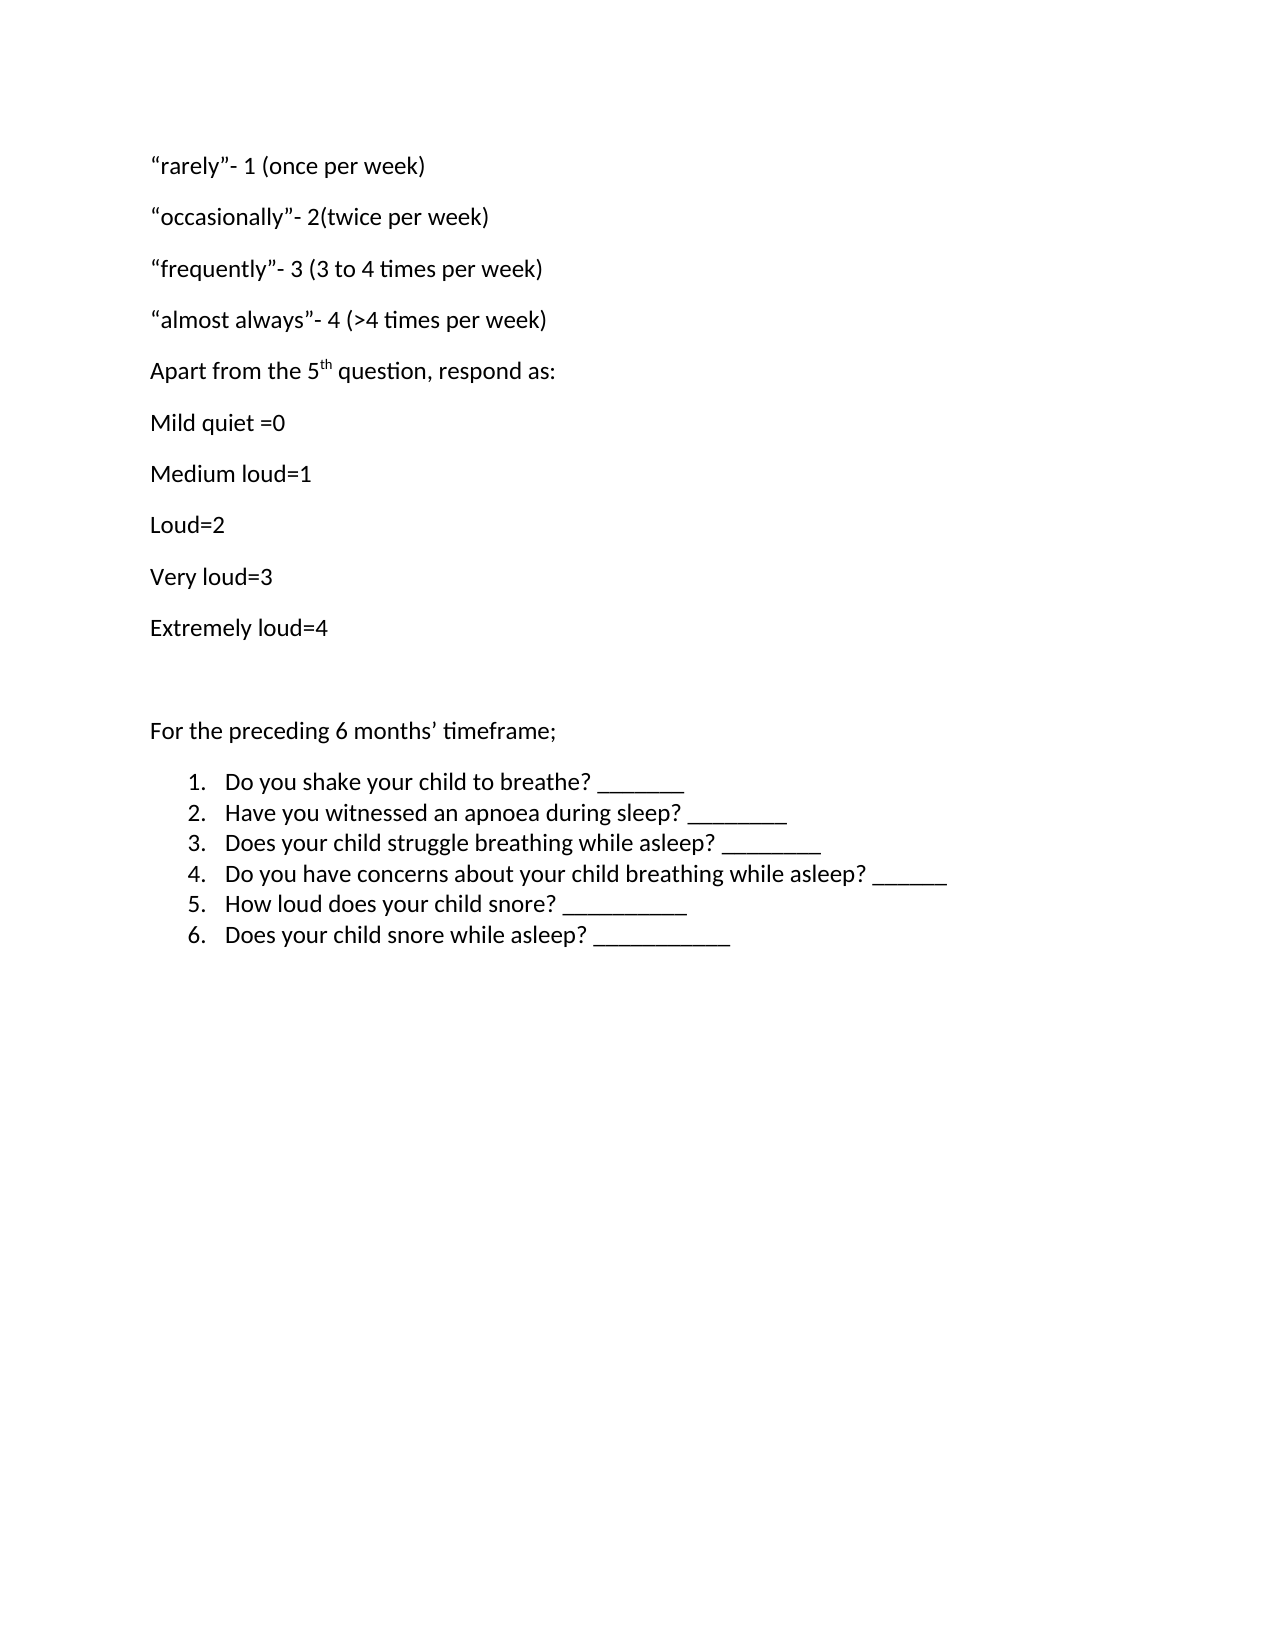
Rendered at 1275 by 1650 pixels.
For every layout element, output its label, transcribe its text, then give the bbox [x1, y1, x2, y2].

text “rarely”- 1 (once per week) [150, 150, 1125, 181]
text Extremely loud=4 [150, 612, 1125, 643]
list Does your child struggle breathing while asleep? ________ [187, 827, 1125, 858]
text Very loud=3 [150, 561, 1125, 591]
text Medium loud=1 [150, 458, 1125, 489]
text “frequently”- 3 (3 to 4 times per week) [150, 253, 1125, 283]
list Have you witnessed an apnoea during sleep? ________ [187, 797, 1125, 827]
text “occasionally”- 2(twice per week) [150, 201, 1125, 232]
text Apart from the 5th question, respond as: [150, 355, 1125, 386]
list Does your child snore while asleep? ___________ [187, 919, 1125, 949]
text Mild quiet =0 [150, 407, 1125, 437]
list How loud does your child snore? __________ [187, 888, 1125, 919]
text “almost always”- 4 (>4 times per week) [150, 304, 1125, 334]
list Do you shake your child to breathe? _______ [187, 766, 1125, 797]
text For the preceding 6 months’ timeframe; [150, 715, 1125, 745]
list Do you have concerns about your child breathing while asleep? ______ [187, 858, 1125, 888]
text Loud=2 [150, 509, 1125, 540]
